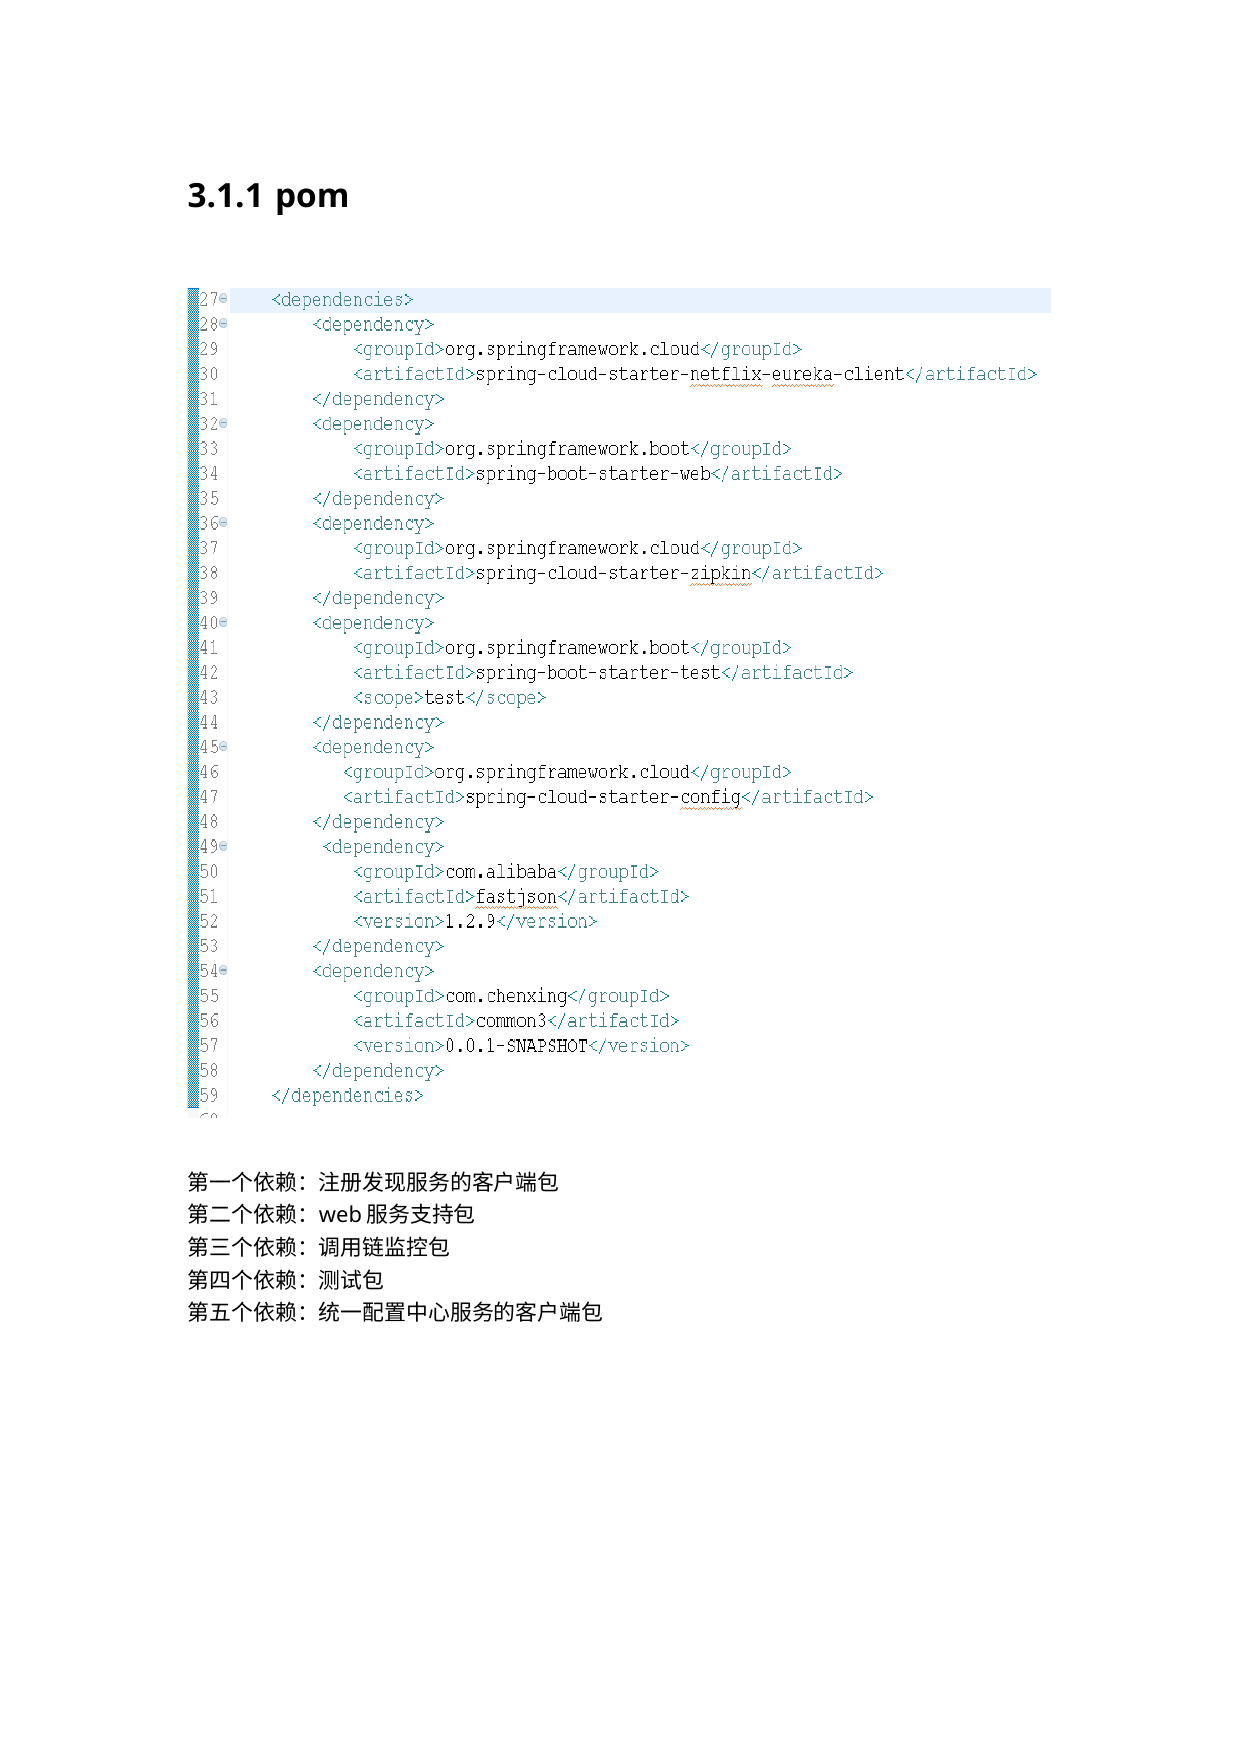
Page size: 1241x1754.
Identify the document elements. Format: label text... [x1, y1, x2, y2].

text 第一个依赖：注册发现服务的客户端包 [187, 1165, 1053, 1197]
text 第五个依赖：统一配置中心服务的客户端包 [187, 1295, 1053, 1327]
text 第三个依赖：调用链监控包 [187, 1230, 1053, 1262]
subtitle pom [187, 162, 1053, 227]
text 第二个依赖：web服务支持包 [187, 1197, 1053, 1230]
text 第四个依赖：测试包 [187, 1262, 1053, 1295]
picture [187, 287, 1051, 1118]
